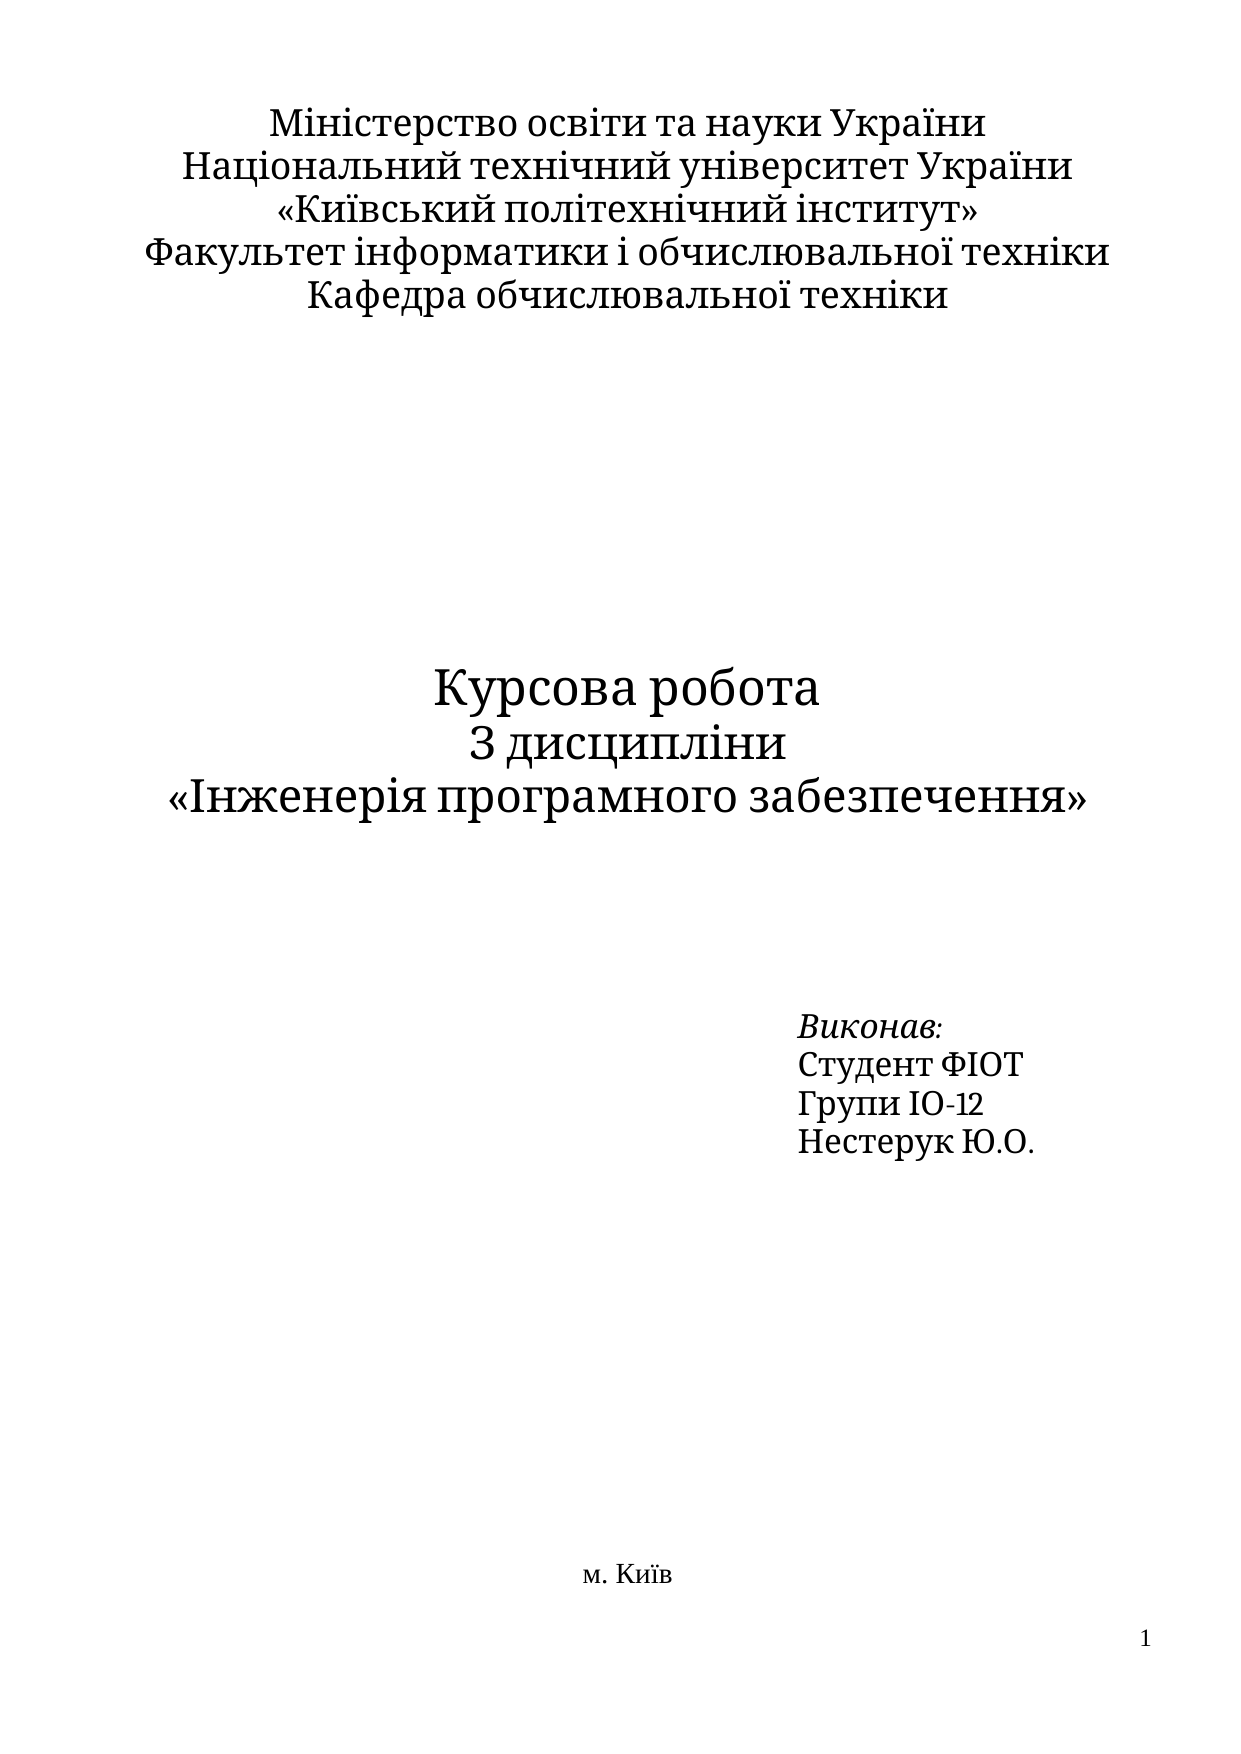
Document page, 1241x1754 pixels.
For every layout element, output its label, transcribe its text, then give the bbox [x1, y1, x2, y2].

text Групи ІО-12 [103, 1085, 1152, 1123]
text «Інженерія програмного забезпечення» [103, 771, 1152, 824]
text З дисципліни [103, 718, 1152, 771]
text «Київський політехнічний інститут» [103, 189, 1152, 232]
text м. Київ [103, 1556, 1152, 1590]
text Факультет інформатики і обчислювальної техніки [103, 232, 1152, 275]
text Виконав: [103, 1008, 1152, 1047]
text Кафедра обчислювальної техніки [103, 275, 1152, 318]
text Студент ФІОТ [103, 1047, 1152, 1085]
text Нестерук Ю.О. [103, 1123, 1152, 1162]
text Національний технічний університет України [103, 146, 1152, 189]
text Курсова робота [103, 661, 1152, 718]
text Міністерство освіти та науки України [103, 103, 1152, 146]
